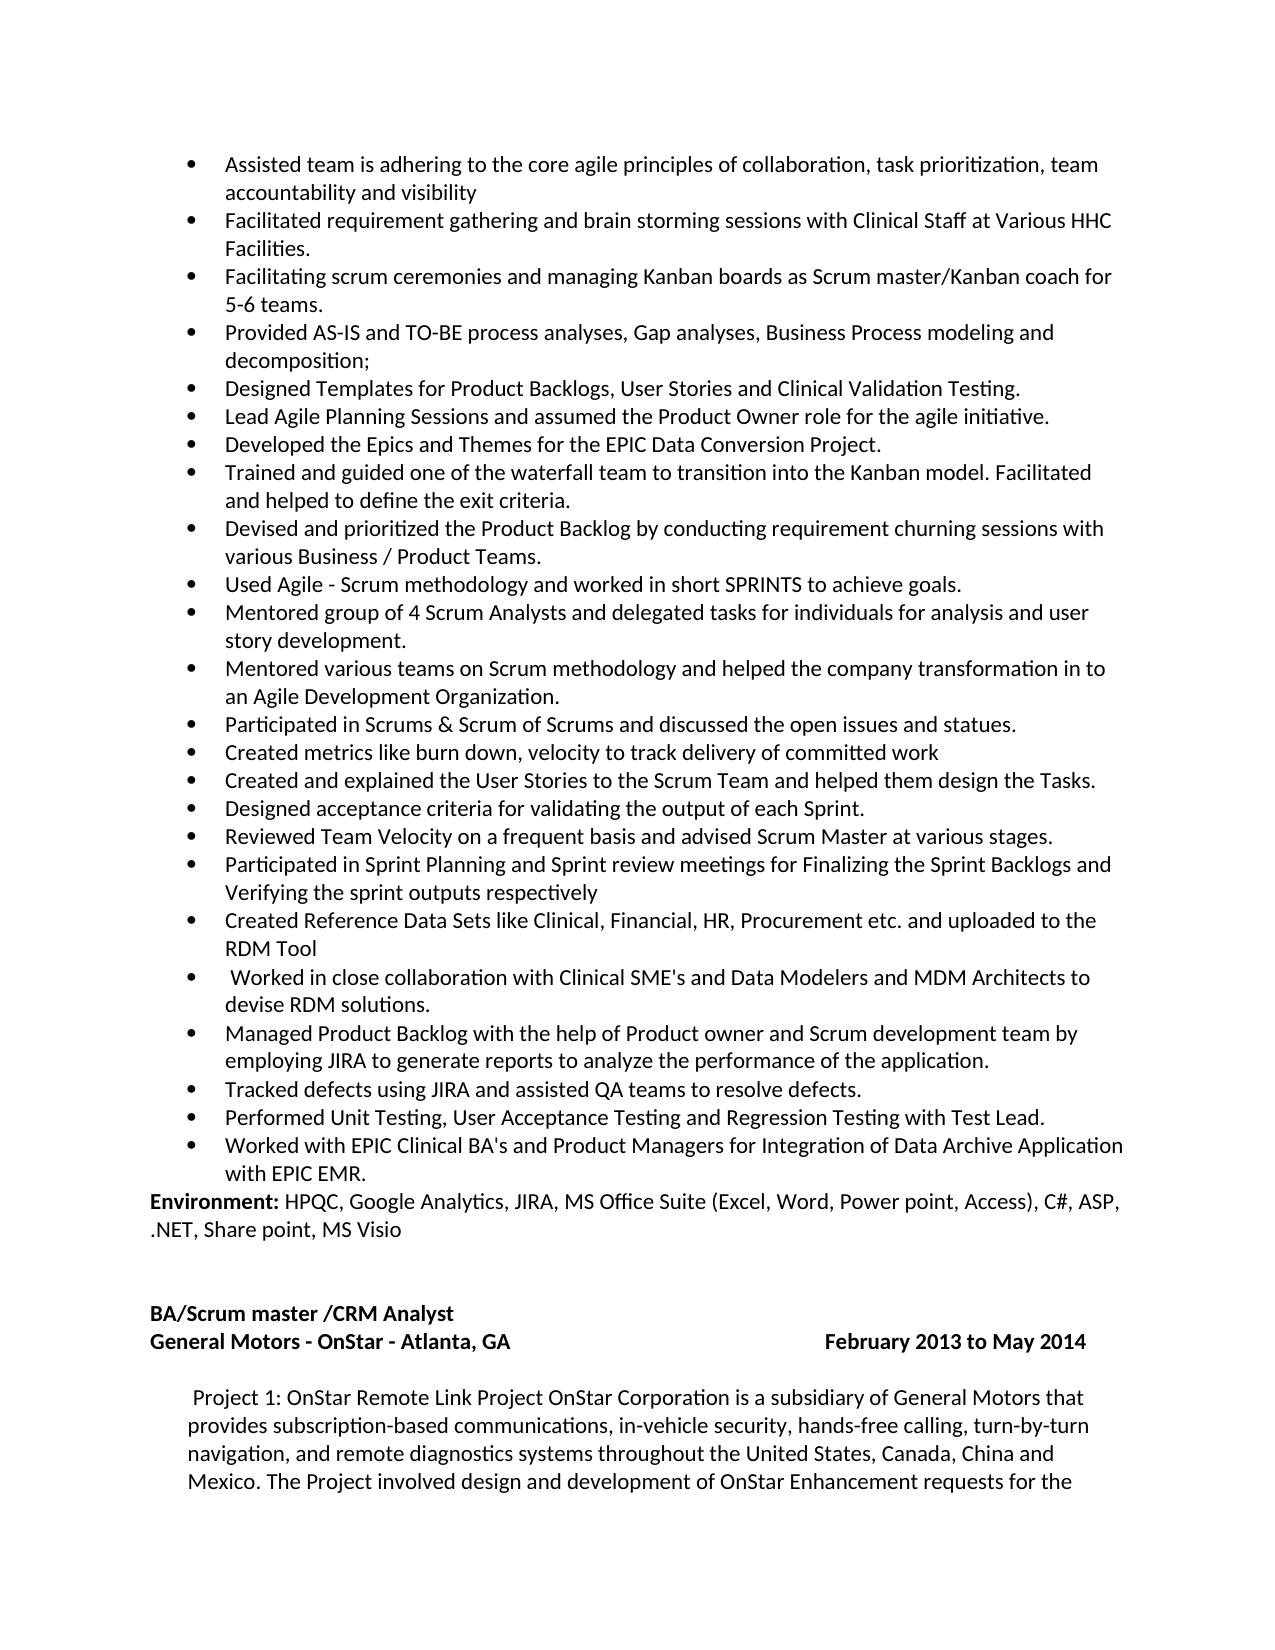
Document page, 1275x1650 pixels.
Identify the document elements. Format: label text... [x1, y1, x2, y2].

list Created and explained the User Stories to the Scrum Team and helped them design the Tasks. [187, 766, 1125, 794]
list Reviewed Team Velocity on a frequent basis and advised Scrum Master at various stages. [187, 822, 1125, 851]
text Environment: HPQC, Google Analytics, JIRA, MS Office Suite (Excel, Word, Power point, Access), C#, ASP, .NET, Share point, MS Visio [150, 1187, 1125, 1243]
list Tracked defects using JIRA and assisted QA teams to resolve defects. [187, 1075, 1125, 1103]
list Participated in Sprint Planning and Sprint review meetings for Finalizing the Sprint Backlogs and Verifying the sprint outputs respectively [187, 851, 1125, 907]
list Used Agile - Scrum methodology and worked in short SPRINTS to achieve goals. [187, 570, 1125, 598]
text BA/Scrum master /CRM Analyst General Motors - OnStar - Atlanta, GA February 2013 to May 2014 [150, 1299, 1125, 1355]
list Worked in close collaboration with Clinical SME's and Data Modelers and MDM Architects to devise RDM solutions. [187, 963, 1125, 1019]
list Devised and prioritized the Product Backlog by conducting requirement churning sessions with various Business / Product Teams. [187, 514, 1125, 570]
list Mentored various teams on Scrum methodology and helped the company transformation in to an Agile Development Organization. [187, 654, 1125, 710]
list Participated in Scrums & Scrum of Scrums and discussed the open issues and statues. [187, 710, 1125, 738]
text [187, 1383, 1125, 1495]
list Designed acceptance criteria for validating the output of each Sprint. [187, 794, 1125, 822]
list Facilitating scrum ceremonies and managing Kanban boards as Scrum master/Kanban coach for 5-6 teams. [187, 262, 1125, 318]
list Created Reference Data Sets like Clinical, Financial, HR, Procurement etc. and uploaded to the RDM Tool [187, 907, 1125, 963]
list Provided AS-IS and TO-BE process analyses, Gap analyses, Business Process modeling and decomposition; [187, 318, 1125, 374]
list Mentored group of 4 Scrum Analysts and delegated tasks for individuals for analysis and user story development. [187, 598, 1125, 654]
list Managed Product Backlog with the help of Product owner and Scrum development team by employing JIRA to generate reports to analyze the performance of the application. [187, 1019, 1125, 1075]
list Developed the Epics and Themes for the EPIC Data Conversion Project. [187, 430, 1125, 458]
list Created metrics like burn down, velocity to track delivery of committed work [187, 738, 1125, 766]
list Designed Templates for Product Backlogs, User Stories and Clinical Validation Testing. [187, 374, 1125, 402]
list Facilitated requirement gathering and brain storming sessions with Clinical Staff at Various HHC Facilities. [187, 206, 1125, 262]
list Trained and guided one of the waterfall team to transition into the Kanban model. Facilitated and helped to define the exit criteria. [187, 458, 1125, 514]
list Worked with EPIC Clinical BA's and Product Managers for Integration of Data Archive Application with EPIC EMR. [187, 1131, 1125, 1187]
list Assisted team is adhering to the core agile principles of collaboration, task prioritization, team accountability and visibility [187, 150, 1125, 206]
list Lead Agile Planning Sessions and assumed the Product Owner role for the agile initiative. [187, 402, 1125, 430]
list Performed Unit Testing, User Acceptance Testing and Regression Testing with Test Lead. [187, 1103, 1125, 1131]
